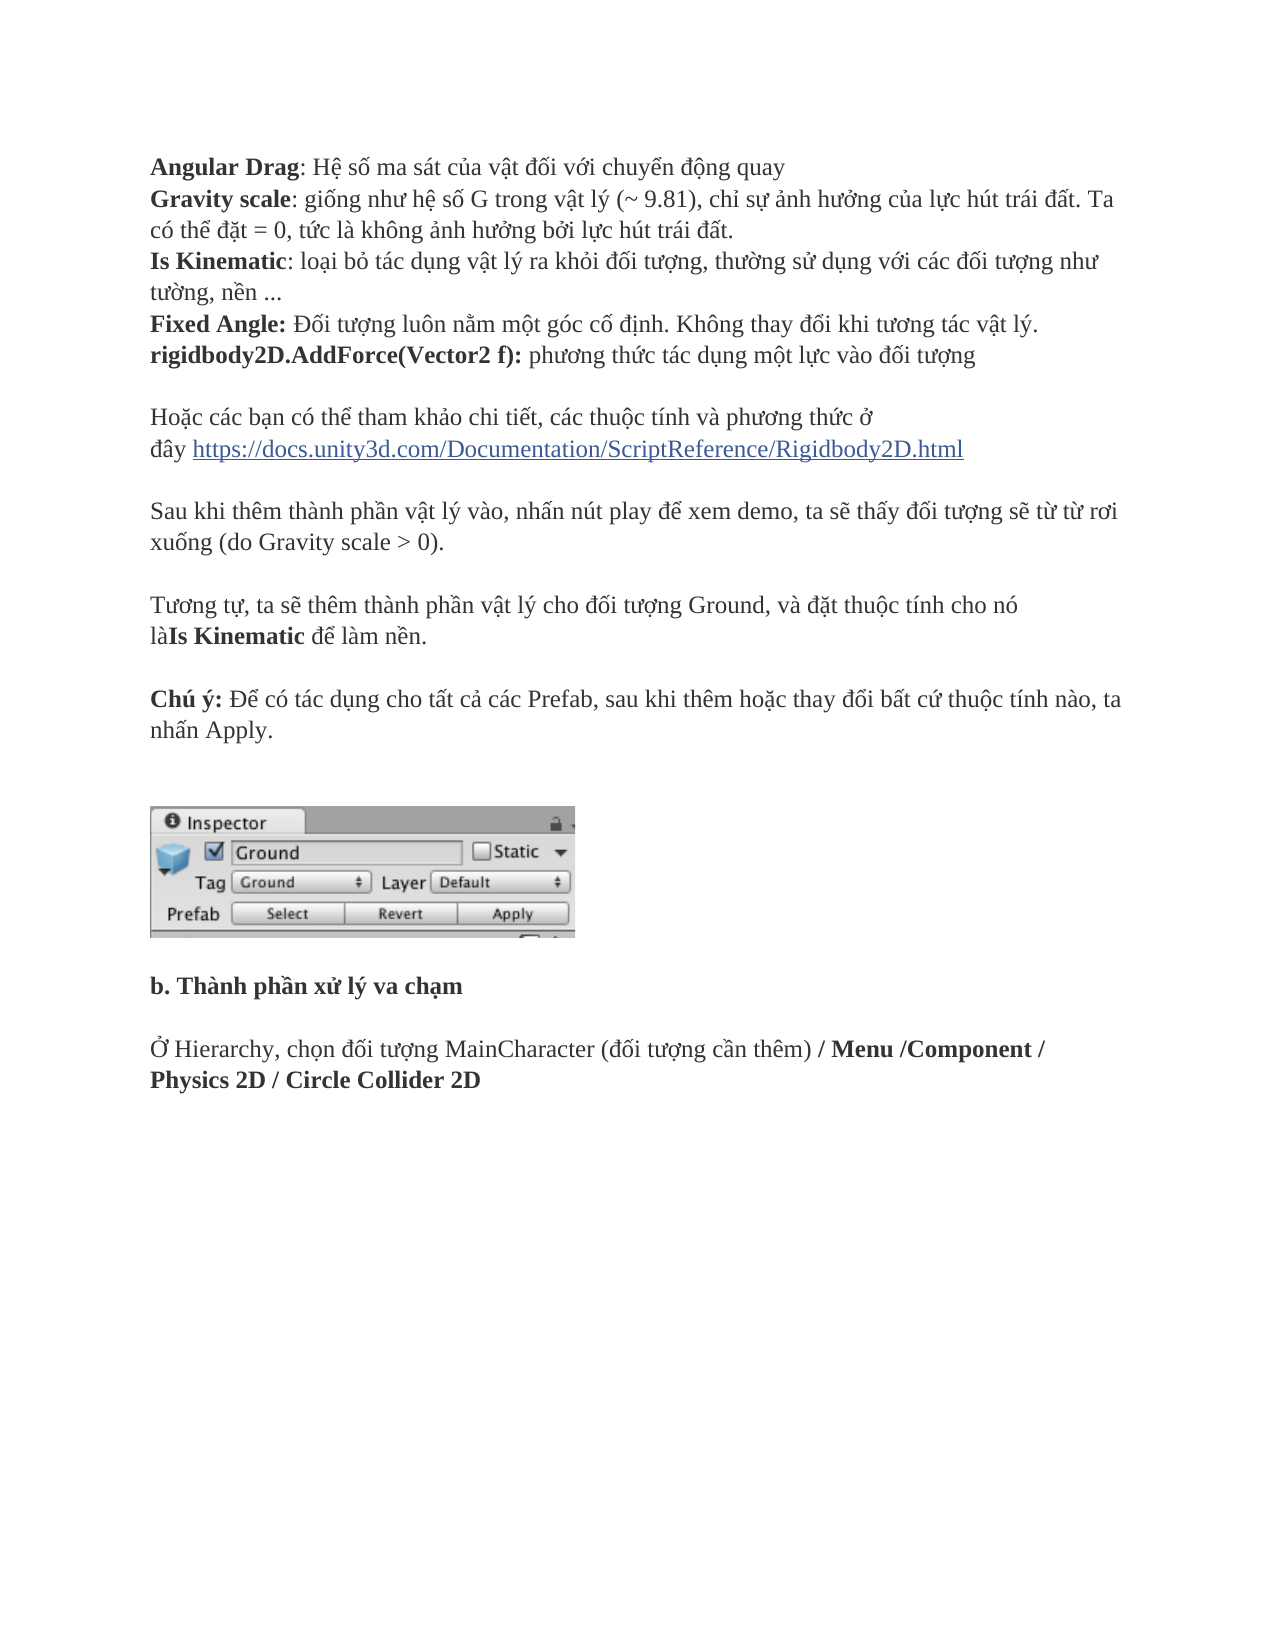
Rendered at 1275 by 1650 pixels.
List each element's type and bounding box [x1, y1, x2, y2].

text [150, 150, 1125, 1125]
picture [150, 806, 575, 938]
